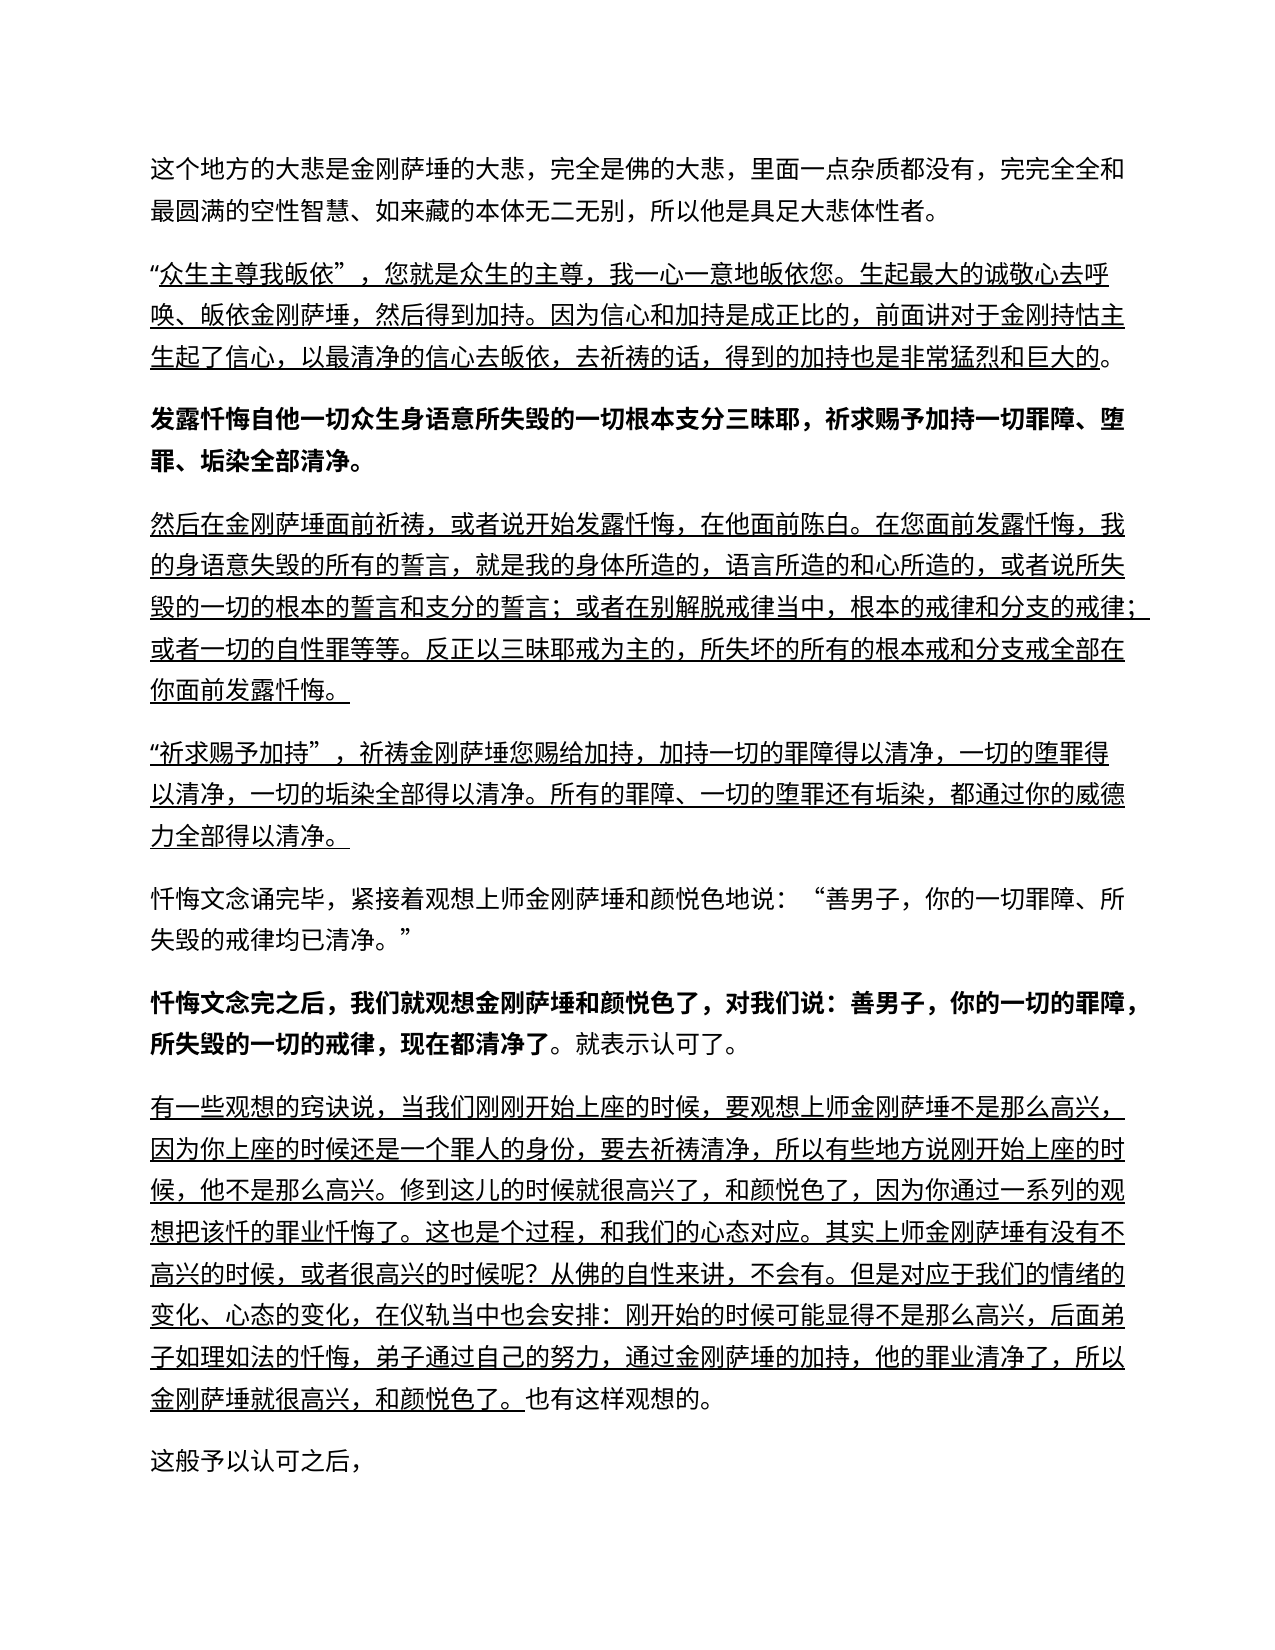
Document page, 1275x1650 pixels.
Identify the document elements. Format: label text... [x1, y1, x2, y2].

text 忏悔文念诵完毕，紧接着观想上师金刚萨埵和颜悦色地说：“善男子，你的一切罪障、所失毁的戒律均已清净。” [150, 879, 1125, 957]
text 这个地方的大悲是金刚萨埵的大悲，完全是佛的大悲，里面一点杂质都没有，完完全全和最圆满的空性智慧、如来藏的本体无二无别，所以他是具足大悲体性者。 [150, 150, 1125, 228]
text “祈求赐予加持”，祈祷金刚萨埵您赐给加持，加持一切的罪障得以清净，一切的堕罪得以清净，一切的垢染全部得以清净。所有的罪障、一切的堕罪还有垢染，都通过你的威德力全部得以清净。 [150, 808, 1125, 853]
text 有一些观想的窍诀说，当我们刚刚开始上座的时候，要观想上师金刚萨埵不是那么高兴，因为你上座的时候还是一个罪人的身份，要去祈祷清净，所以有些地方说刚开始上座的时候，他不是那么高兴。修到这儿的时候就很高兴了，和颜悦色了，因为你通过一系列的观想把该忏的罪业忏悔了。这也是个过程，和我们的心态对应。其实上师金刚萨埵有没有不高兴的时候，或者很高兴的时候呢？从佛的自性来讲，不会有。但是对应于我们的情绪的变化、心态的变化，在仪轨当中也会安排：刚开始的时候可能显得不是那么高兴，后面弟子如理如法的忏悔，弟子通过自己的努力，通过金刚萨埵的加持，他的罪业清净了，所以金刚萨埵就很高兴，和颜悦色了。也有这样观想的。 [150, 1287, 1125, 1327]
text 有一些观想的窍诀说，当我们刚刚开始上座的时候，要观想上师金刚萨埵不是那么高兴，因为你上座的时候还是一个罪人的身份，要去祈祷清净，所以有些地方说刚开始上座的时候，他不是那么高兴。修到这儿的时候就很高兴了，和颜悦色了，因为你通过一系列的观想把该忏的罪业忏悔了。这也是个过程，和我们的心态对应。其实上师金刚萨埵有没有不高兴的时候，或者很高兴的时候呢？从佛的自性来讲，不会有。但是对应于我们的情绪的变化、心态的变化，在仪轨当中也会安排：刚开始的时候可能显得不是那么高兴，后面弟子如理如法的忏悔，弟子通过自己的努力，通过金刚萨埵的加持，他的罪业清净了，所以金刚萨埵就很高兴，和颜悦色了。也有这样观想的。 [150, 1162, 1125, 1202]
text 有一些观想的窍诀说，当我们刚刚开始上座的时候，要观想上师金刚萨埵不是那么高兴，因为你上座的时候还是一个罪人的身份，要去祈祷清净，所以有些地方说刚开始上座的时候，他不是那么高兴。修到这儿的时候就很高兴了，和颜悦色了，因为你通过一系列的观想把该忏的罪业忏悔了。这也是个过程，和我们的心态对应。其实上师金刚萨埵有没有不高兴的时候，或者很高兴的时候呢？从佛的自性来讲，不会有。但是对应于我们的情绪的变化、心态的变化，在仪轨当中也会安排：刚开始的时候可能显得不是那么高兴，后面弟子如理如法的忏悔，弟子通过自己的努力，通过金刚萨埵的加持，他的罪业清净了，所以金刚萨埵就很高兴，和颜悦色了。也有这样观想的。 [150, 1370, 1125, 1415]
text 有一些观想的窍诀说，当我们刚刚开始上座的时候，要观想上师金刚萨埵不是那么高兴，因为你上座的时候还是一个罪人的身份，要去祈祷清净，所以有些地方说刚开始上座的时候，他不是那么高兴。修到这儿的时候就很高兴了，和颜悦色了，因为你通过一系列的观想把该忏的罪业忏悔了。这也是个过程，和我们的心态对应。其实上师金刚萨埵有没有不高兴的时候，或者很高兴的时候呢？从佛的自性来讲，不会有。但是对应于我们的情绪的变化、心态的变化，在仪轨当中也会安排：刚开始的时候可能显得不是那么高兴，后面弟子如理如法的忏悔，弟子通过自己的努力，通过金刚萨埵的加持，他的罪业清净了，所以金刚萨埵就很高兴，和颜悦色了。也有这样观想的。 [150, 1120, 1125, 1160]
text 忏悔文念完之后，我们就观想金刚萨埵和颜悦色了，对我们说：善男子，你的一切的罪障，所失毁的一切的戒律，现在都清净了。就表示认可了。 [150, 983, 1125, 1061]
text “众生主尊我皈依”，您就是众生的主尊，我一心一意地皈依您。生起最大的诚敬心去呼唤、皈依金刚萨埵，然后得到加持。因为信心和加持是成正比的，前面讲对于金刚持怙主生起了信心，以最清净的信心去皈依，去祈祷的话，得到的加持也是非常猛烈和巨大的。 [150, 329, 1125, 374]
text 发露忏悔自他一切众生身语意所失毁的一切根本支分三昧耶，祈求赐予加持一切罪障、堕罪、垢染全部清净。 [150, 400, 1125, 478]
text “众生主尊我皈依”，您就是众生的主尊，我一心一意地皈依您。生起最大的诚敬心去呼唤、皈依金刚萨埵，然后得到加持。因为信心和加持是成正比的，前面讲对于金刚持怙主生起了信心，以最清净的信心去皈依，去祈祷的话，得到的加持也是非常猛烈和巨大的。 [150, 254, 1125, 327]
text 然后在金刚萨埵面前祈祷，或者说开始发露忏悔，在他面前陈白。在您面前发露忏悔，我的身语意失毁的所有的誓言，就是我的身体所造的，语言所造的和心所造的，或者说所失毁的一切的根本的誓言和支分的誓言；或者在别解脱戒律当中，根本的戒律和分支的戒律；或者一切的自性罪等等。反正以三昧耶戒为主的，所失坏的所有的根本戒和分支戒全部在你面前发露忏悔。 [150, 662, 1125, 707]
text “祈求赐予加持”，祈祷金刚萨埵您赐给加持，加持一切的罪障得以清净，一切的堕罪得以清净，一切的垢染全部得以清净。所有的罪障、一切的堕罪还有垢染，都通过你的威德力全部得以清净。 [150, 733, 1125, 806]
text 然后在金刚萨埵面前祈祷，或者说开始发露忏悔，在他面前陈白。在您面前发露忏悔，我的身语意失毁的所有的誓言，就是我的身体所造的，语言所造的和心所造的，或者说所失毁的一切的根本的誓言和支分的誓言；或者在别解脱戒律当中，根本的戒律和分支的戒律；或者一切的自性罪等等。反正以三昧耶戒为主的，所失坏的所有的根本戒和分支戒全部在你面前发露忏悔。 [150, 620, 1125, 660]
text 有一些观想的窍诀说，当我们刚刚开始上座的时候，要观想上师金刚萨埵不是那么高兴，因为你上座的时候还是一个罪人的身份，要去祈祷清净，所以有些地方说刚开始上座的时候，他不是那么高兴。修到这儿的时候就很高兴了，和颜悦色了，因为你通过一系列的观想把该忏的罪业忏悔了。这也是个过程，和我们的心态对应。其实上师金刚萨埵有没有不高兴的时候，或者很高兴的时候呢？从佛的自性来讲，不会有。但是对应于我们的情绪的变化、心态的变化，在仪轨当中也会安排：刚开始的时候可能显得不是那么高兴，后面弟子如理如法的忏悔，弟子通过自己的努力，通过金刚萨埵的加持，他的罪业清净了，所以金刚萨埵就很高兴，和颜悦色了。也有这样观想的。 [150, 1204, 1125, 1243]
text 然后在金刚萨埵面前祈祷，或者说开始发露忏悔，在他面前陈白。在您面前发露忏悔，我的身语意失毁的所有的誓言，就是我的身体所造的，语言所造的和心所造的，或者说所失毁的一切的根本的誓言和支分的誓言；或者在别解脱戒律当中，根本的戒律和分支的戒律；或者一切的自性罪等等。反正以三昧耶戒为主的，所失坏的所有的根本戒和分支戒全部在你面前发露忏悔。 [150, 504, 1125, 535]
text 有一些观想的窍诀说，当我们刚刚开始上座的时候，要观想上师金刚萨埵不是那么高兴，因为你上座的时候还是一个罪人的身份，要去祈祷清净，所以有些地方说刚开始上座的时候，他不是那么高兴。修到这儿的时候就很高兴了，和颜悦色了，因为你通过一系列的观想把该忏的罪业忏悔了。这也是个过程，和我们的心态对应。其实上师金刚萨埵有没有不高兴的时候，或者很高兴的时候呢？从佛的自性来讲，不会有。但是对应于我们的情绪的变化、心态的变化，在仪轨当中也会安排：刚开始的时候可能显得不是那么高兴，后面弟子如理如法的忏悔，弟子通过自己的努力，通过金刚萨埵的加持，他的罪业清净了，所以金刚萨埵就很高兴，和颜悦色了。也有这样观想的。 [150, 1245, 1125, 1285]
text 然后在金刚萨埵面前祈祷，或者说开始发露忏悔，在他面前陈白。在您面前发露忏悔，我的身语意失毁的所有的誓言，就是我的身体所造的，语言所造的和心所造的，或者说所失毁的一切的根本的誓言和支分的誓言；或者在别解脱戒律当中，根本的戒律和分支的戒律；或者一切的自性罪等等。反正以三昧耶戒为主的，所失坏的所有的根本戒和分支戒全部在你面前发露忏悔。 [150, 537, 1125, 577]
text 这般予以认可之后， [150, 1442, 1125, 1478]
text 有一些观想的窍诀说，当我们刚刚开始上座的时候，要观想上师金刚萨埵不是那么高兴，因为你上座的时候还是一个罪人的身份，要去祈祷清净，所以有些地方说刚开始上座的时候，他不是那么高兴。修到这儿的时候就很高兴了，和颜悦色了，因为你通过一系列的观想把该忏的罪业忏悔了。这也是个过程，和我们的心态对应。其实上师金刚萨埵有没有不高兴的时候，或者很高兴的时候呢？从佛的自性来讲，不会有。但是对应于我们的情绪的变化、心态的变化，在仪轨当中也会安排：刚开始的时候可能显得不是那么高兴，后面弟子如理如法的忏悔，弟子通过自己的努力，通过金刚萨埵的加持，他的罪业清净了，所以金刚萨埵就很高兴，和颜悦色了。也有这样观想的。 [150, 1329, 1125, 1368]
text 然后在金刚萨埵面前祈祷，或者说开始发露忏悔，在他面前陈白。在您面前发露忏悔，我的身语意失毁的所有的誓言，就是我的身体所造的，语言所造的和心所造的，或者说所失毁的一切的根本的誓言和支分的誓言；或者在别解脱戒律当中，根本的戒律和分支的戒律；或者一切的自性罪等等。反正以三昧耶戒为主的，所失坏的所有的根本戒和分支戒全部在你面前发露忏悔。 [150, 579, 1125, 618]
